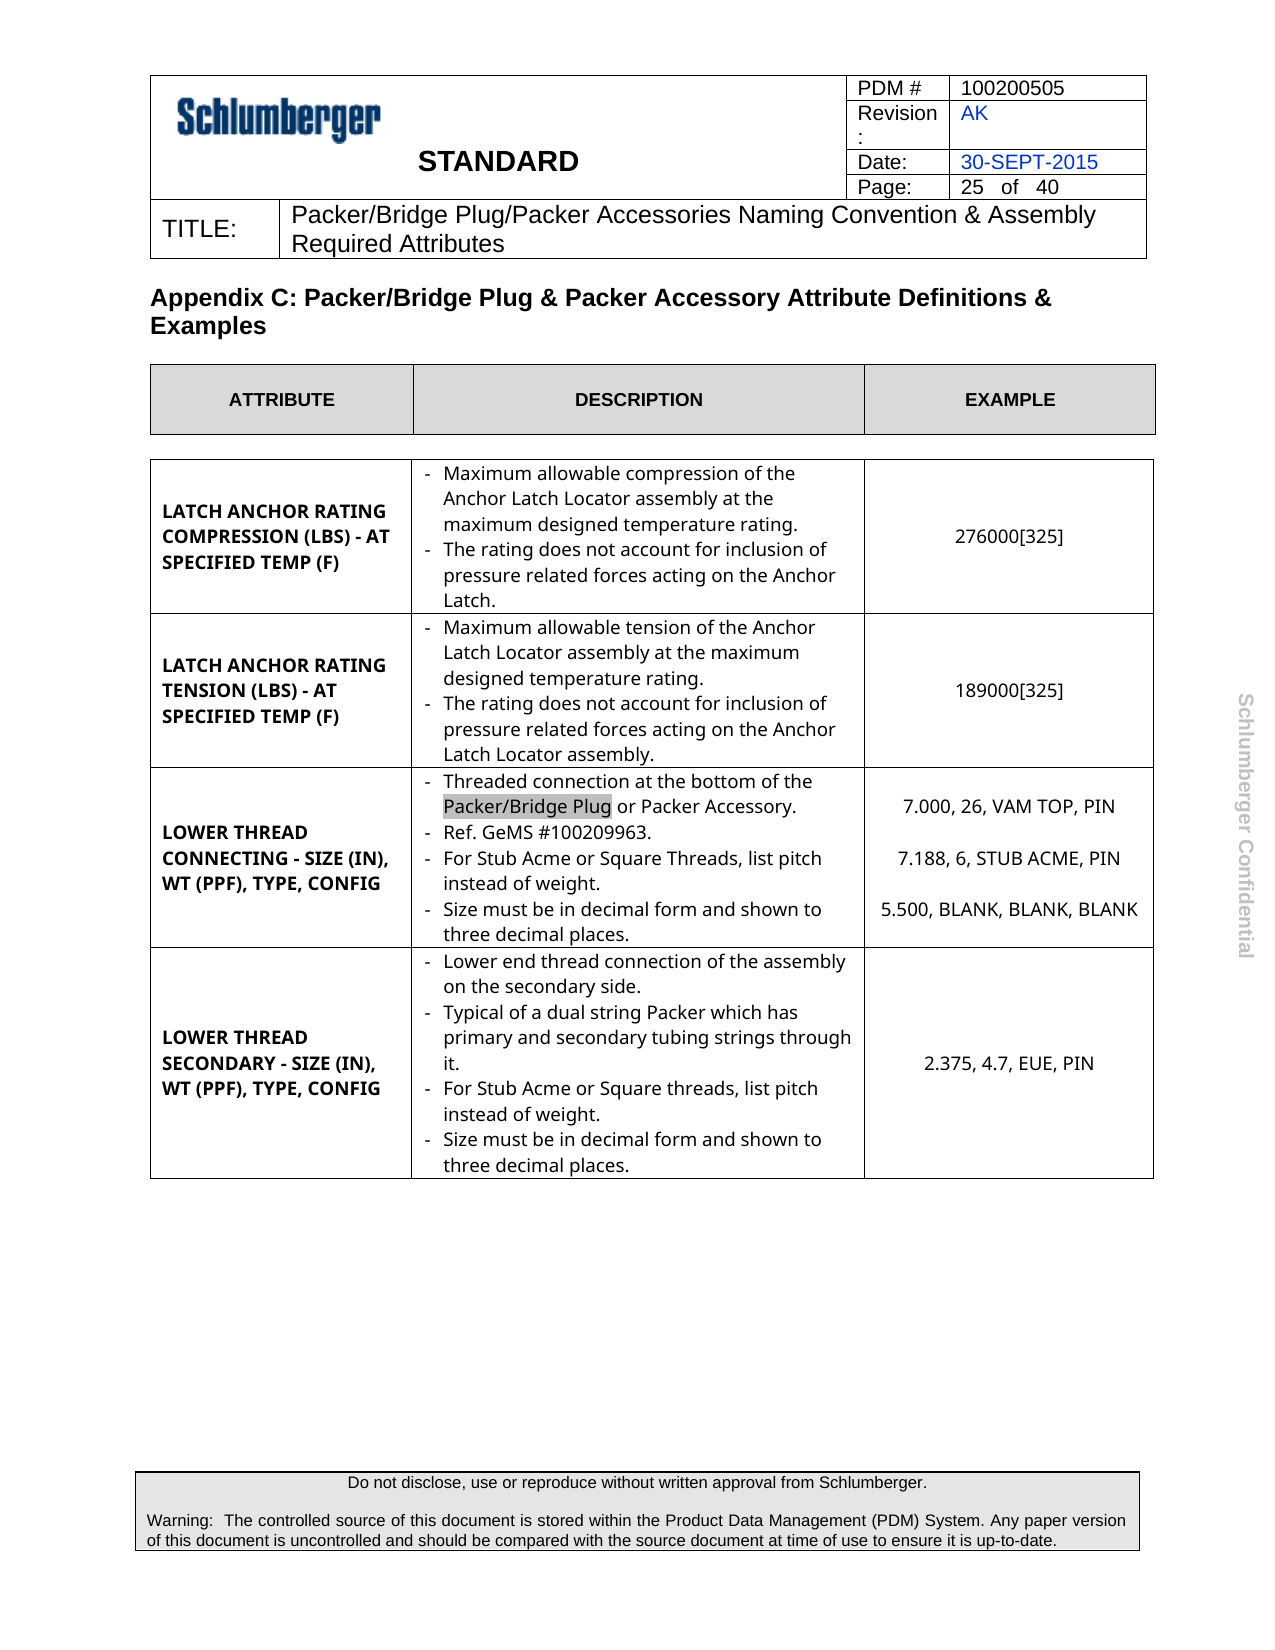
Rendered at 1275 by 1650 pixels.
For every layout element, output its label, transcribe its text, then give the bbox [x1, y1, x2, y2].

table_cell Maximum allowable compression of the Anchor Latch Locator assembly at the maximum designed temperature rating. The rating does not account for inclusion of pressure related forces acting on the Anchor Latch. [412, 460, 864, 613]
table_cell 276000[325] [865, 460, 1153, 613]
table_cell LOWER THREAD CONNECTING - SIZE (IN), WT (PPF), TYPE, CONFIG [151, 768, 411, 947]
table_cell Lower end thread connection of the assembly on the secondary side. Typical of a dual string Packer which has primary and secondary tubing strings through it. For Stub Acme or Square threads, list pitch instead of weight. Size must be in decimal form and shown to three decimal places. [412, 948, 864, 1178]
table_cell 7.000, 26, VAM TOP, PIN 7.188, 6, STUB ACME, PIN 5.500, BLANK, BLANK, BLANK [865, 768, 1153, 947]
table_cell Maximum allowable tension of the Anchor Latch Locator assembly at the maximum designed temperature rating. The rating does not account for inclusion of pressure related forces acting on the Anchor Latch Locator assembly. [412, 614, 864, 767]
table_cell LATCH ANCHOR RATING COMPRESSION (LBS) - AT SPECIFIED TEMP (F) [151, 460, 411, 613]
table_cell 2.375, 4.7, EUE, PIN [865, 948, 1153, 1178]
table_cell Threaded connection at the bottom of the Packer/Bridge Plug or Packer Accessory. Ref. GeMS #100209963. For Stub Acme or Square Threads, list pitch instead of weight. Size must be in decimal form and shown to three decimal places. [412, 768, 864, 947]
table_cell LATCH ANCHOR RATING TENSION (LBS) - AT SPECIFIED TEMP (F) [151, 614, 411, 767]
table_cell LOWER THREAD SECONDARY - SIZE (IN), WT (PPF), TYPE, CONFIG [151, 948, 411, 1178]
table_cell 189000[325] [865, 614, 1153, 767]
picture [175, 95, 381, 144]
